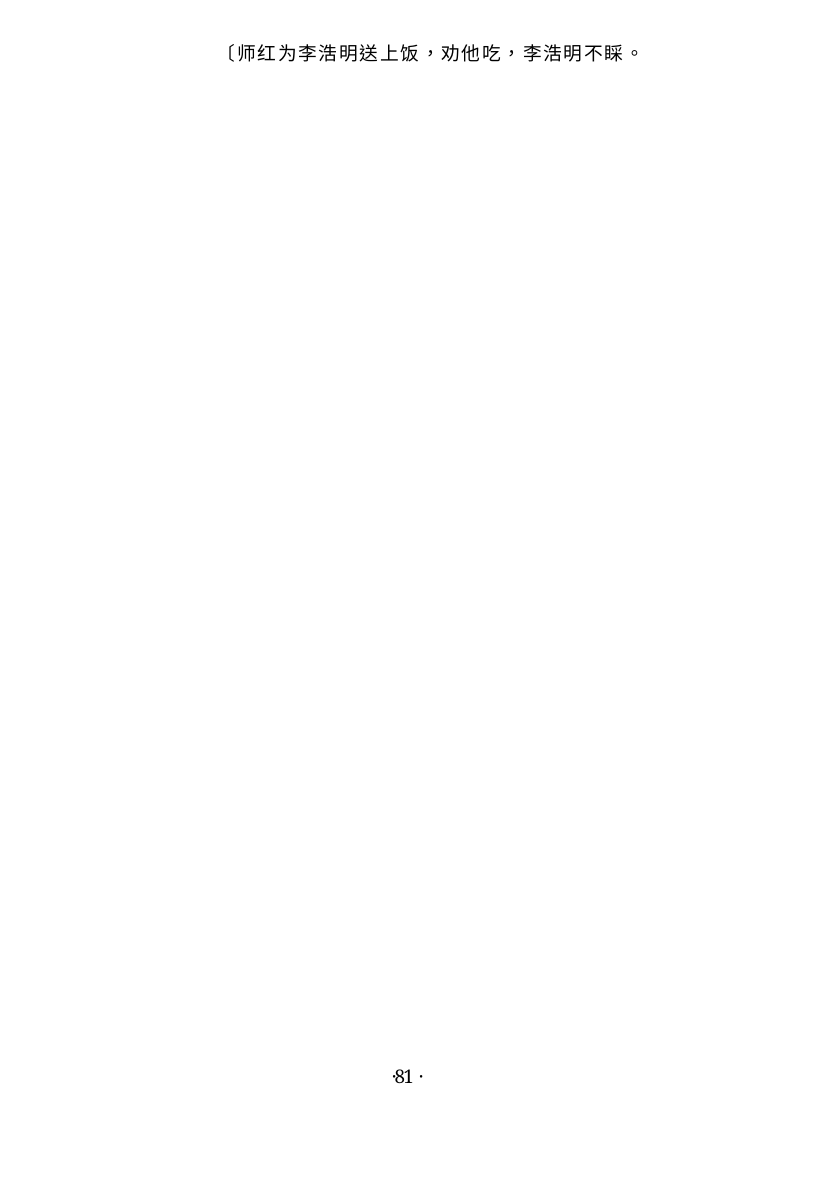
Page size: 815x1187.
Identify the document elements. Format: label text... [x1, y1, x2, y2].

text 〔师红为李浩明送上饭，劝他吃，李浩明不睬。 [217, 42, 714, 65]
